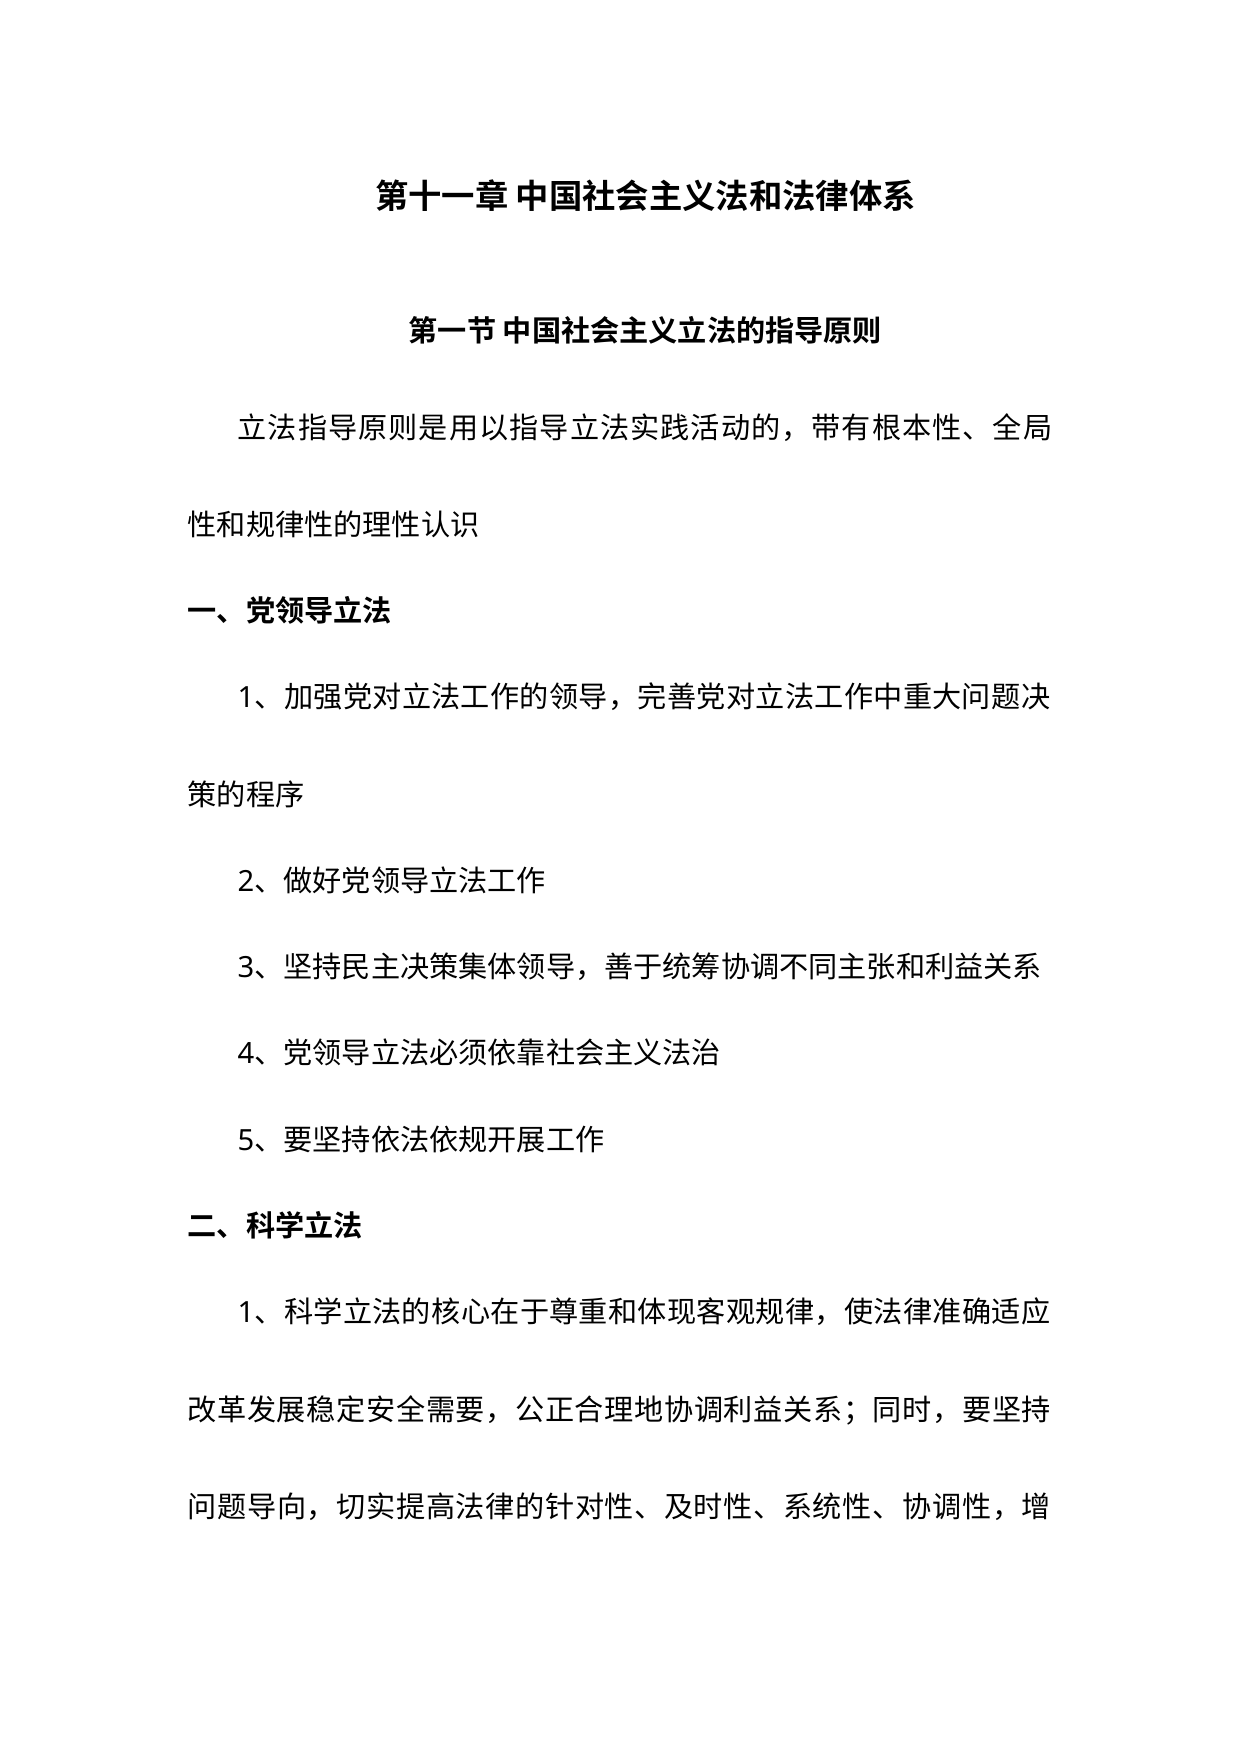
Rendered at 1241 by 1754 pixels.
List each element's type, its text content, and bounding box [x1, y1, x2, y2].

text 5、要坚持依法依规开展工作 [187, 1105, 1053, 1170]
text 1、加强党对立法工作的领导，完善党对立法工作中重大问题决策的程序 [187, 663, 1053, 825]
text 立法指导原则是用以指导立法实践活动的，带有根本性、全局性和规律性的理性认识 [187, 393, 1053, 556]
subtitle 第一节 中国社会主义立法的指导原则 [187, 297, 1053, 362]
text 3、坚持民主决策集体领导，善于统筹协调不同主张和利益关系 [187, 933, 1053, 998]
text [187, 1277, 1053, 1537]
text 2、做好党领导立法工作 [187, 846, 1053, 911]
subtitle 第十一章 中国社会主义法和法律体系 [187, 162, 1053, 227]
text 4、党领导立法必须依靠社会主义法治 [187, 1019, 1053, 1084]
text 二、科学立法 [187, 1191, 1053, 1256]
text 一、党领导立法 [187, 577, 1053, 642]
